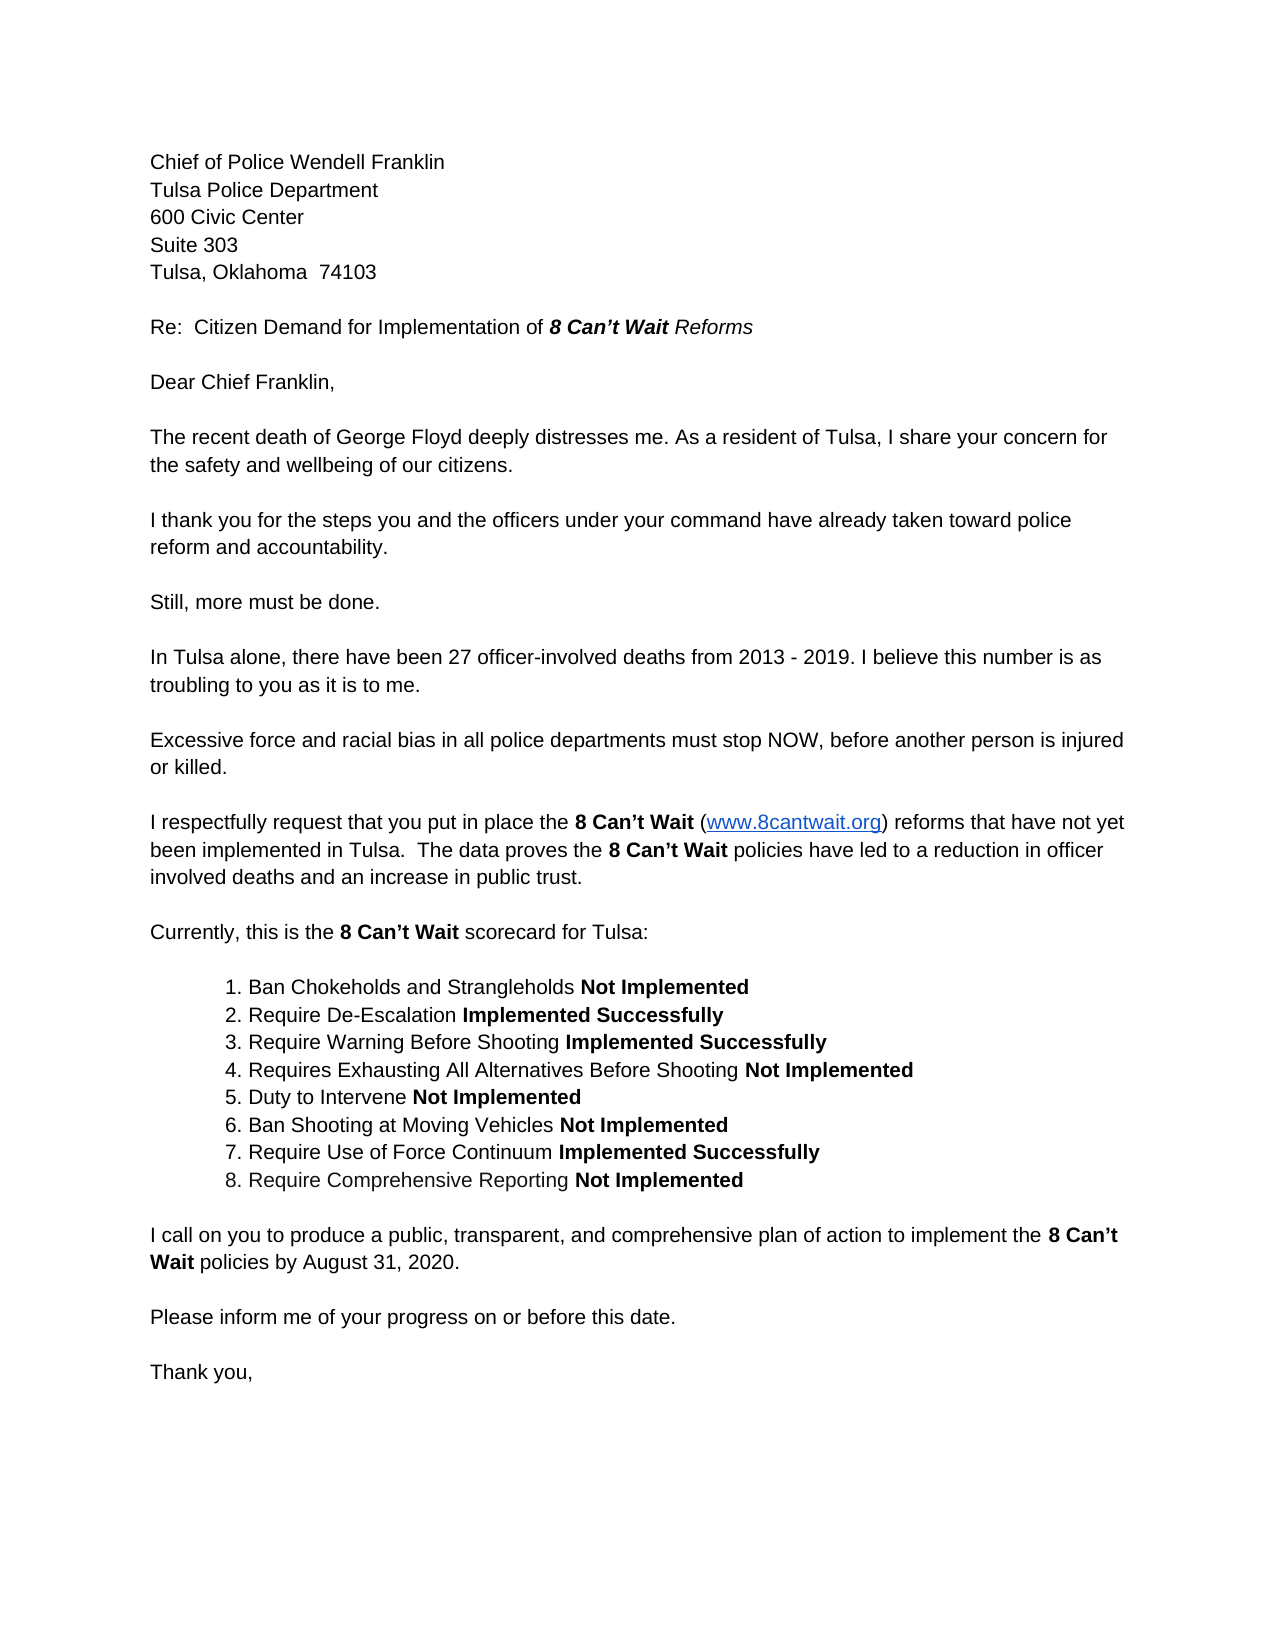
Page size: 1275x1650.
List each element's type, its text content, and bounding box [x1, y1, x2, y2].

text Tulsa, Oklahoma 74103 [150, 260, 1125, 284]
text 2. Require De-Escalation Implemented Successfully [225, 1002, 1125, 1026]
text I thank you for the steps you and the officers under your command have already taken toward police reform and accountability. [150, 507, 1125, 559]
text Still, more must be done. [150, 590, 1125, 614]
text Dear Chief Franklin, [150, 370, 1125, 394]
text 600 Civic Center [150, 205, 1125, 229]
text Please inform me of your progress on or before this date. [150, 1305, 1125, 1329]
text Thank you, [150, 1360, 1125, 1384]
text Currently, this is the 8 Can’t Wait scorecard for Tulsa: [150, 920, 1125, 944]
text Re: Citizen Demand for Implementation of 8 Can’t Wait Reforms [150, 315, 1125, 339]
text I respectfully request that you put in place the 8 Can’t Wait (www.8cantwait.org) reforms that have not yet been implemented in Tulsa. The data proves the 8 Can’t Wait policies have led to a reduction in officer involved deaths and an increase in public trust. [150, 810, 1125, 889]
text 7. Require Use of Force Continuum Implemented Successfully [225, 1140, 1125, 1164]
text I call on you to produce a public, transparent, and comprehensive plan of action to implement the 8 Can’t Wait policies by August 31, 2020. [150, 1222, 1125, 1274]
text 4. Requires Exhausting All Alternatives Before Shooting Not Implemented [225, 1057, 1125, 1081]
text 6. Ban Shooting at Moving Vehicles Not Implemented [225, 1112, 1125, 1136]
text In Tulsa alone, there have been 27 officer-involved deaths from 2013 - 2019. I believe this number is as troubling to you as it is to me. [150, 645, 1125, 696]
text 1. Ban Chokeholds and Strangleholds Not Implemented [225, 975, 1125, 999]
text Suite 303 [150, 232, 1125, 256]
text 5. Duty to Intervene Not Implemented [225, 1085, 1125, 1109]
text Chief of Police Wendell Franklin [150, 150, 1125, 174]
text 3. Require Warning Before Shooting Implemented Successfully [225, 1030, 1125, 1054]
text Tulsa Police Department [150, 177, 1125, 201]
text The recent death of George Floyd deeply distresses me. As a resident of Tulsa, I share your concern for the safety and wellbeing of our citizens. [150, 425, 1125, 476]
text 8. Require Comprehensive Reporting Not Implemented [225, 1167, 1125, 1191]
text Excessive force and racial bias in all police departments must stop NOW, before another person is injured or killed. [150, 727, 1125, 779]
